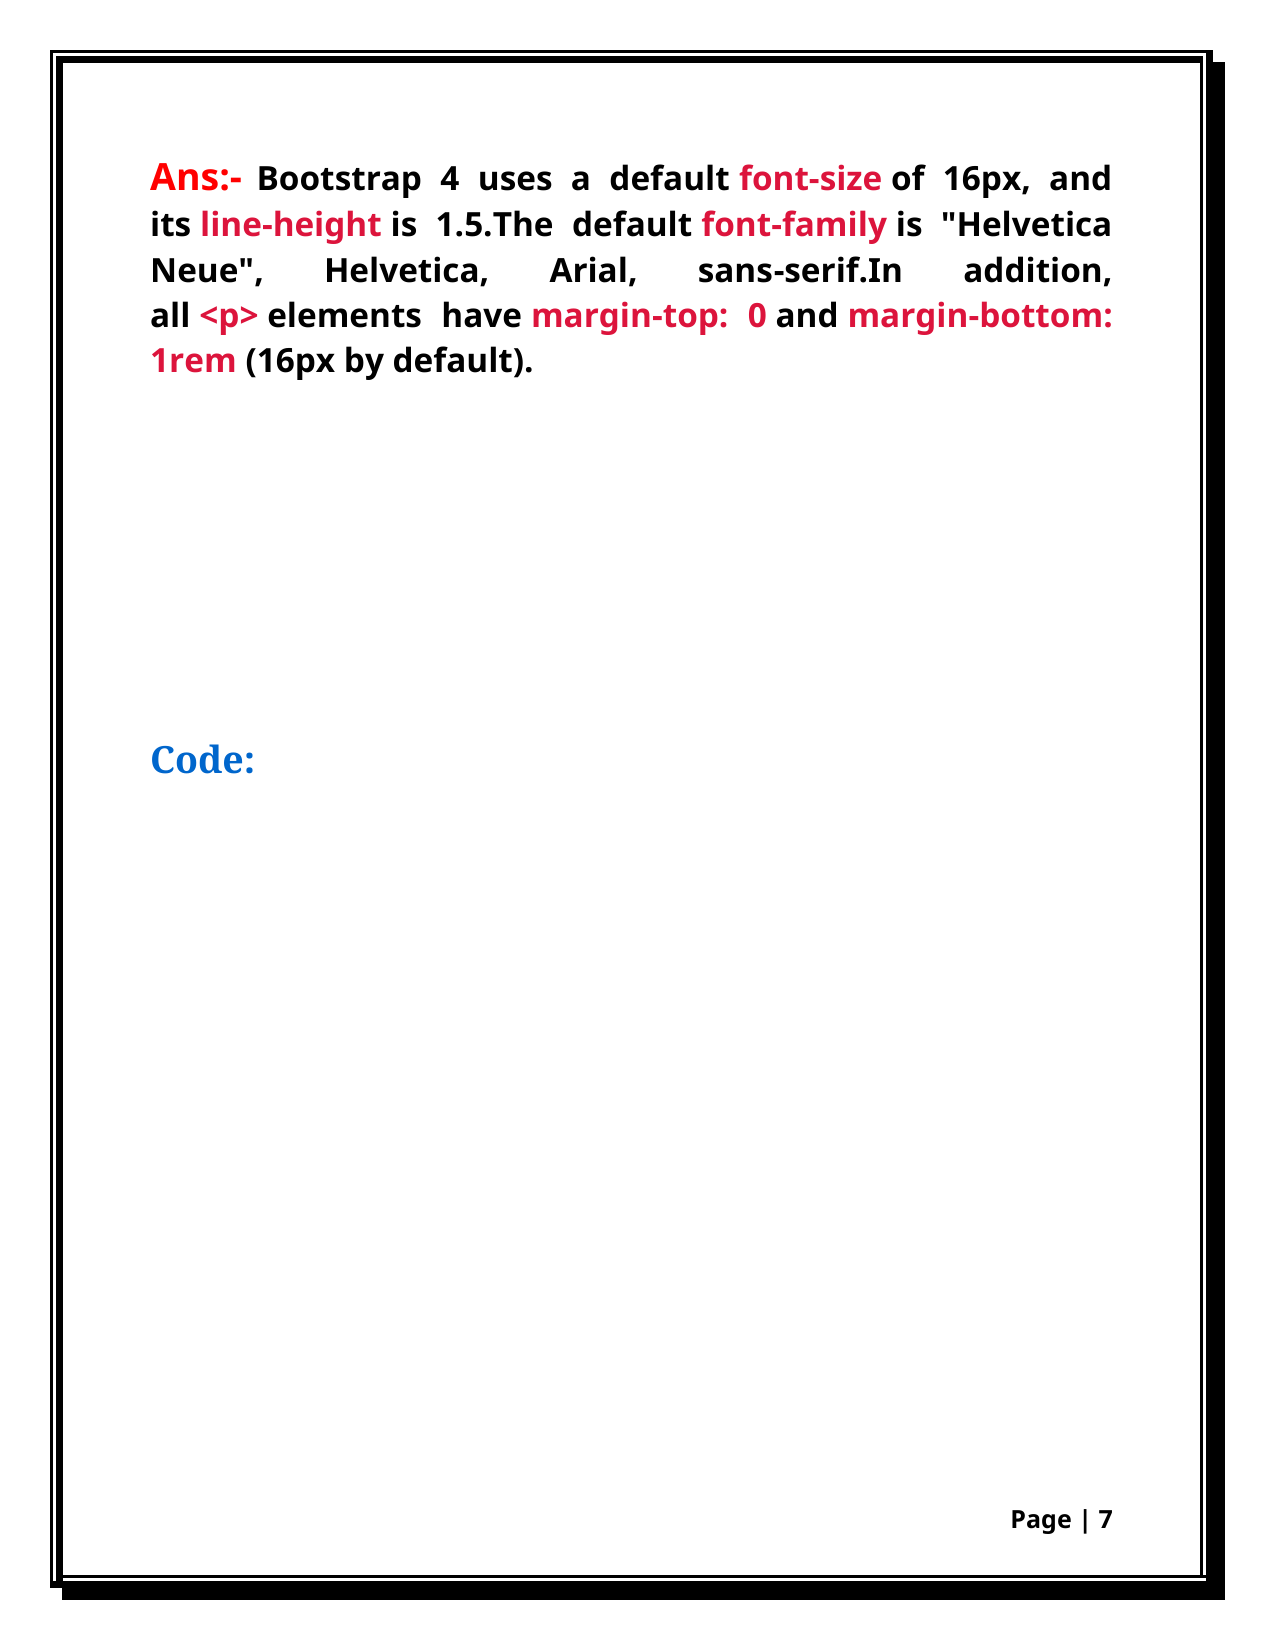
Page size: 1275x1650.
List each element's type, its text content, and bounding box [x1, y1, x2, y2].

text Code: [150, 733, 1112, 784]
text Ans:- Bootstrap 4 uses a default font-size of 16px, and its line-height is 1.5.The default font-family is "Helvetica Neue", Helvetica, Arial, sans-serif.In addition, all <p> elements have margin-top: 0 and margin-bottom: 1rem (16px by default). [150, 150, 1112, 383]
